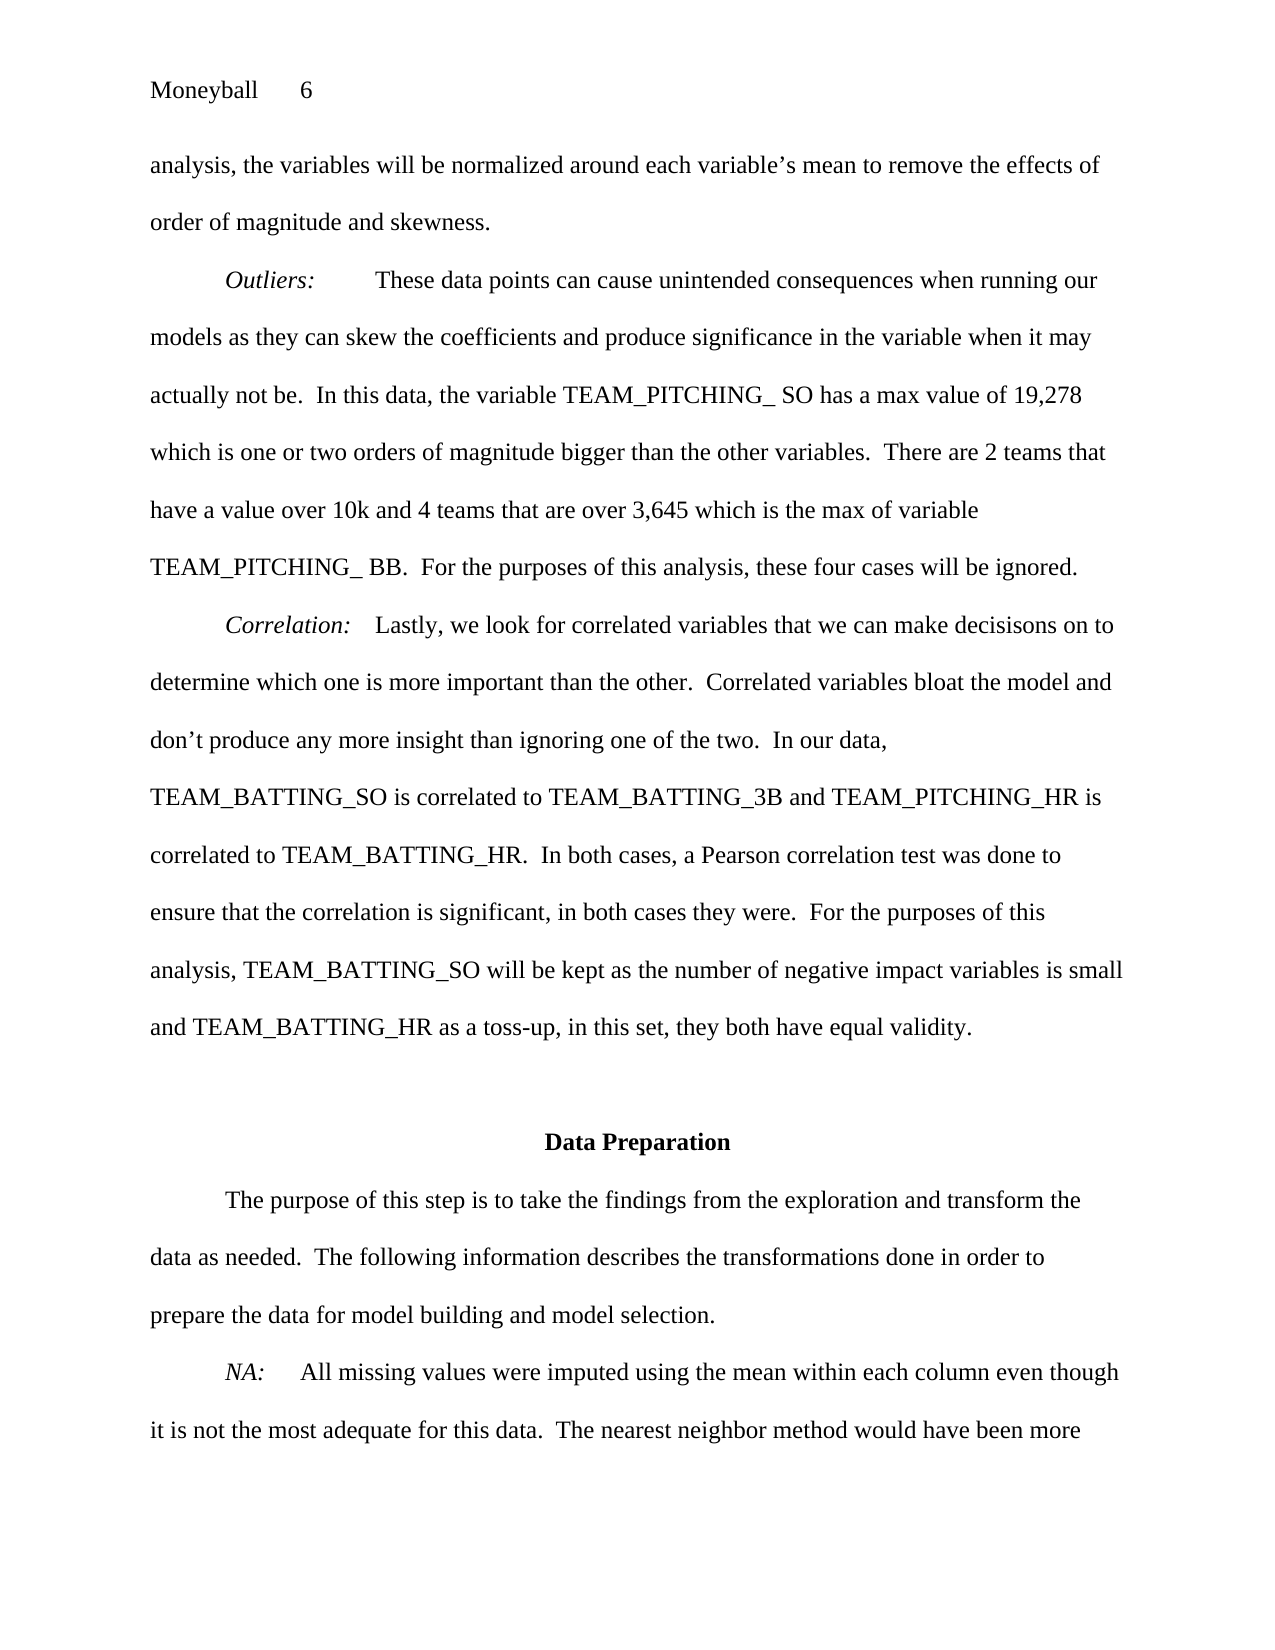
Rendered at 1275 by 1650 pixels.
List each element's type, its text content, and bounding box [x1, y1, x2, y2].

subtitle Data Preparation [150, 1127, 1125, 1156]
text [150, 150, 1125, 236]
text Correlation: Lastly, we look for correlated variables that we can make decisisons on to determine which one is more important than the other. Correlated variables bloat the model and don’t produce any more insight than ignoring one of the two. In our data, TEAM_BATTING_SO is correlated to TEAM_BATTING_3B and TEAM_PITCHING_HR is correlated to TEAM_BATTING_HR. In both cases, a Pearson correlation test was done to ensure that the correlation is significant, in both cases they were. For the purposes of this analysis, TEAM_BATTING_SO will be kept as the number of negative impact variables is small and TEAM_BATTING_HR as a toss-up, in this set, they both have equal validity. [150, 610, 1125, 1041]
text The purpose of this step is to take the findings from the exploration and transform the data as needed. The following information describes the transformations done in order to prepare the data for model building and model selection. [150, 1185, 1125, 1329]
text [150, 1357, 1125, 1444]
text Outliers: These data points can cause unintended consequences when running our models as they can skew the coefficients and produce significance in the variable when it may actually not be. In this data, the variable TEAM_PITCHING_ SO has a max value of 19,278 which is one or two orders of magnitude bigger than the other variables. There are 2 teams that have a value over 10k and 4 teams that are over 3,645 which is the max of variable TEAM_PITCHING_ BB. For the purposes of this analysis, these four cases will be ignored. [150, 265, 1125, 581]
